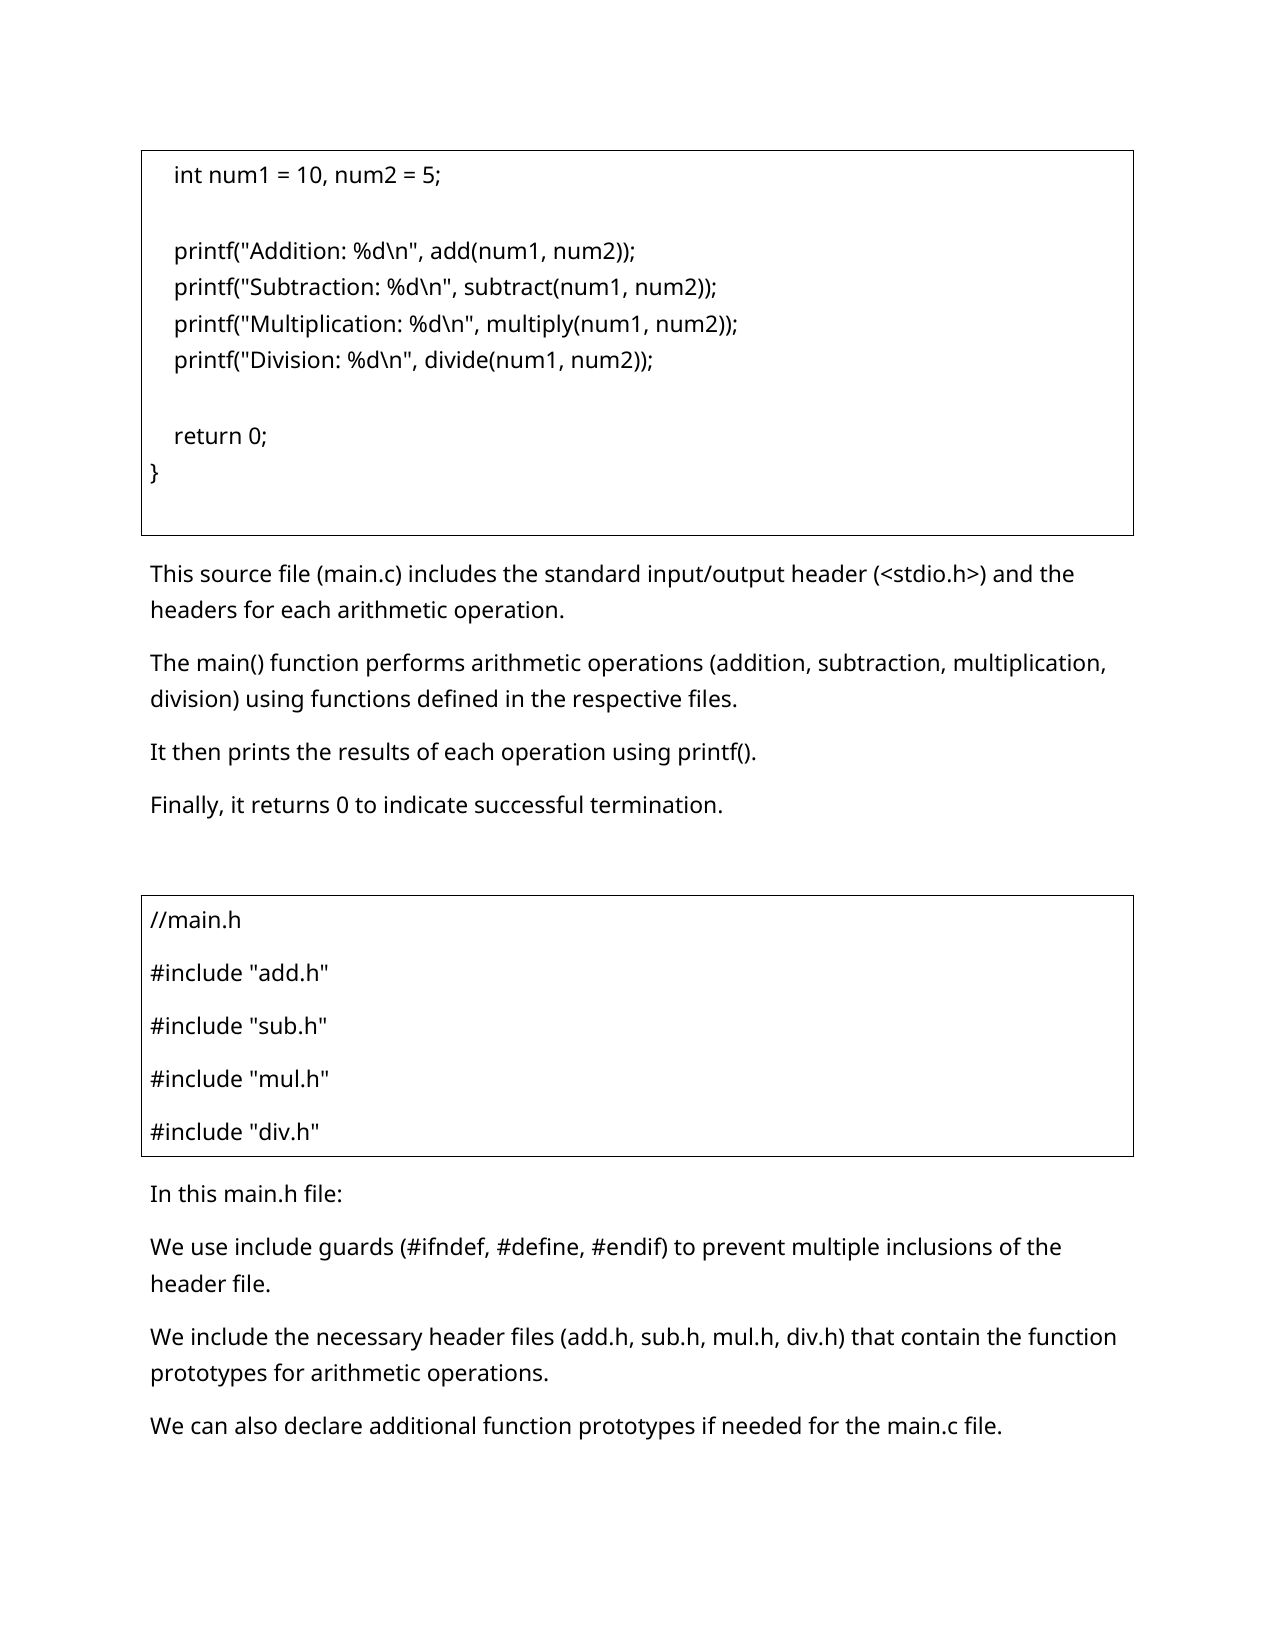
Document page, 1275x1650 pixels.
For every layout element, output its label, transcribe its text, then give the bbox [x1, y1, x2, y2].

text We use include guards (#ifndef, #define, #endif) to prevent multiple inclusions of the header file. [150, 1231, 1125, 1299]
text #include "add.h" [142, 948, 1133, 989]
text We can also declare additional function prototypes if needed for the main.c file. [150, 1410, 1125, 1441]
text #include "mul.h" [142, 1054, 1133, 1094]
text The main() function performs arithmetic operations (addition, subtraction, multiplication, division) using functions defined in the respective files. [150, 647, 1125, 715]
text This source file (main.c) includes the standard input/output header (<stdio.h>) and the headers for each arithmetic operation. [150, 558, 1125, 626]
text It then prints the results of each operation using printf(). [150, 736, 1125, 768]
text Finally, it returns 0 to indicate successful termination. [150, 789, 1125, 821]
text In this main.h file: [150, 1178, 1125, 1210]
text //main.h [142, 896, 1133, 936]
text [142, 151, 1133, 535]
text We include the necessary header files (add.h, sub.h, mul.h, div.h) that contain the function prototypes for arithmetic operations. [150, 1321, 1125, 1388]
text #include "div.h" [142, 1107, 1133, 1156]
text #include "sub.h" [142, 1001, 1133, 1042]
